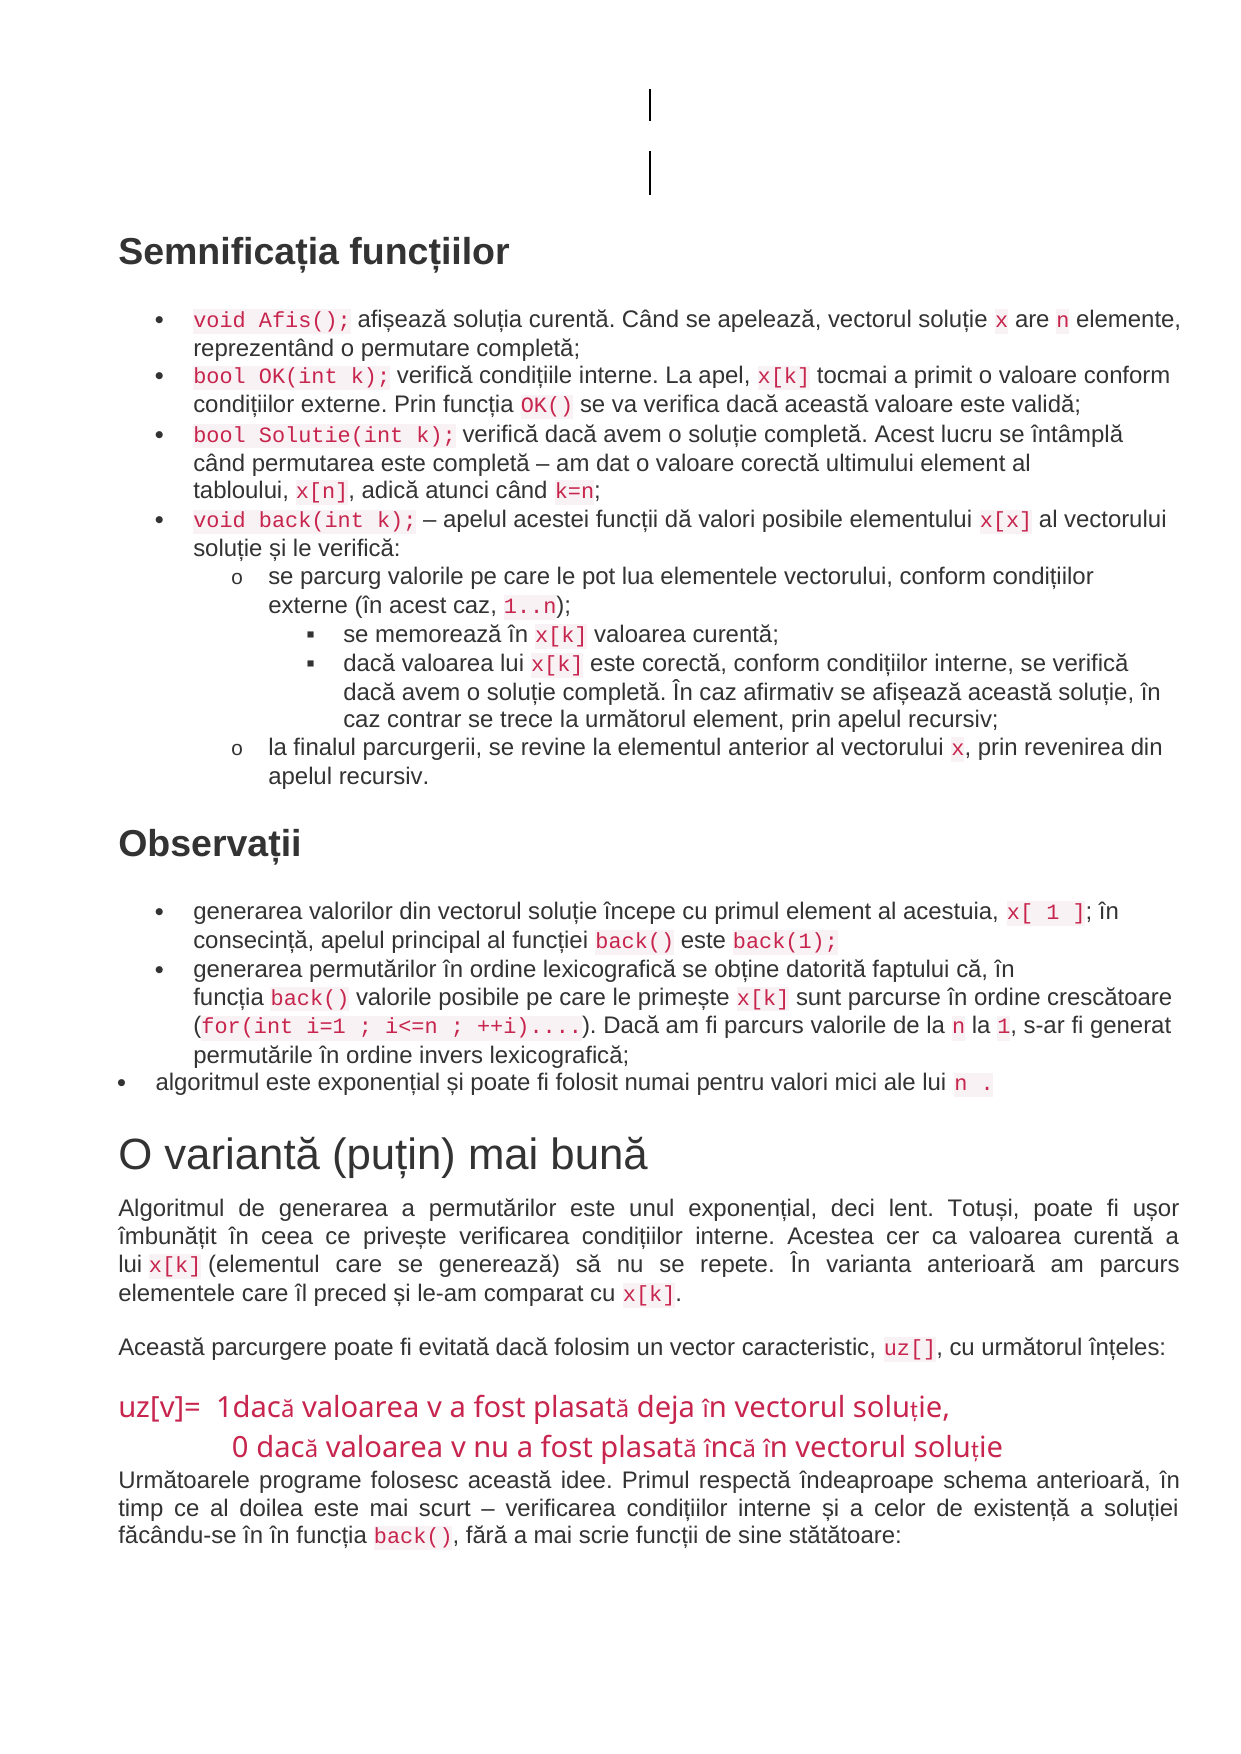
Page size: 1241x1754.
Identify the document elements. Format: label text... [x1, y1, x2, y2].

list se parcurg valorile pe care le pot lua elementele vectorului, conform condițiilor externe (în acest caz, 1..n); [231, 562, 1181, 620]
subtitle O variantă (puțin) mai bună [118, 1128, 1181, 1179]
text uz[v]= 1dacă valoarea v a fost plasată deja în vectorul soluție, [118, 1387, 1181, 1426]
text Această parcurgere poate fi evitată dacă folosim un vector caracteristic, uz[], cu următorul înțeles: [118, 1333, 1181, 1362]
list la finalul parcurgerii, se revine la elementul anterior al vectorului x, prin revenirea din apelul recursiv. [231, 733, 1181, 790]
text 0 dacă valoarea v nu a fost plasată încă în vectorul soluție [118, 1426, 1181, 1466]
text Algoritmul de generarea a permutărilor este unul exponențial, deci lent. Totuși, poate fi ușor îmbunățit în ceea ce privește verificarea condițiilor interne. Acestea cer ca valoarea curentă a lui x[k] (elementul care se generează) să nu se repete. În varianta anterioară am parcurs elementele care îl preced și le-am comparat cu x[k]. [118, 1194, 1181, 1308]
subtitle Semnificația funcțiilor [118, 229, 1181, 272]
list generarea valorilor din vectorul soluție începe cu primul element al acestuia, x[ 1 ]; în consecință, apelul principal al funcției back() este back(1); [156, 897, 1181, 955]
list dacă valoarea lui x[k] este corectă, conform condițiilor interne, se verifică dacă avem o soluție completă. În caz afirmativ se afișează această soluție, în caz contrar se trece la următorul element, prin apelul recursiv; [306, 649, 1181, 733]
list generarea permutărilor în ordine lexicografică se obține datorită faptului că, în funcția back() valorile posibile pe care le primește x[k] sunt parcurse în ordine crescătoare (for(int i=1 ; i<=n ; ++i)....). Dacă am fi parcurs valorile de la n la 1, s-ar fi generat permutările în ordine invers lexicografică; [156, 955, 1181, 1068]
list void Afis(); afișează soluția curentă. Când se apelează, vectorul soluție x are n elemente, reprezentând o permutare completă; [156, 305, 1181, 361]
list se memorează în x[k] valoarea curentă; [306, 620, 1181, 649]
text Următoarele programe folosesc această idee. Primul respectă îndeaproape schema anterioară, în timp ce al doilea este mai scurt – verificarea condițiilor interne și a celor de existență a soluției făcându-se în în funcția back(), fără a mai scrie funcții de sine stătătoare: [118, 1466, 1181, 1550]
list algoritmul este exponențial și poate fi folosit numai pentru valori mici ale lui n . [118, 1068, 1181, 1097]
subtitle Observații [118, 821, 1181, 864]
list bool OK(int k); verifică condițiile interne. La apel, x[k] tocmai a primit o valoare conform condițiilor externe. Prin funcția OK() se va verifica dacă această valoare este validă; [156, 361, 1181, 419]
list void back(int k); – apelul acestei funcții dă valori posibile elementului x[x] al vectorului soluție și le verifică: [156, 505, 1181, 562]
list bool Solutie(int k); verifică dacă avem o soluție completă. Acest lucru se întâmplă când permutarea este completă – am dat o valoare corectă ultimului element al tabloului, x[n], adică atunci când k=n; [156, 419, 1181, 505]
